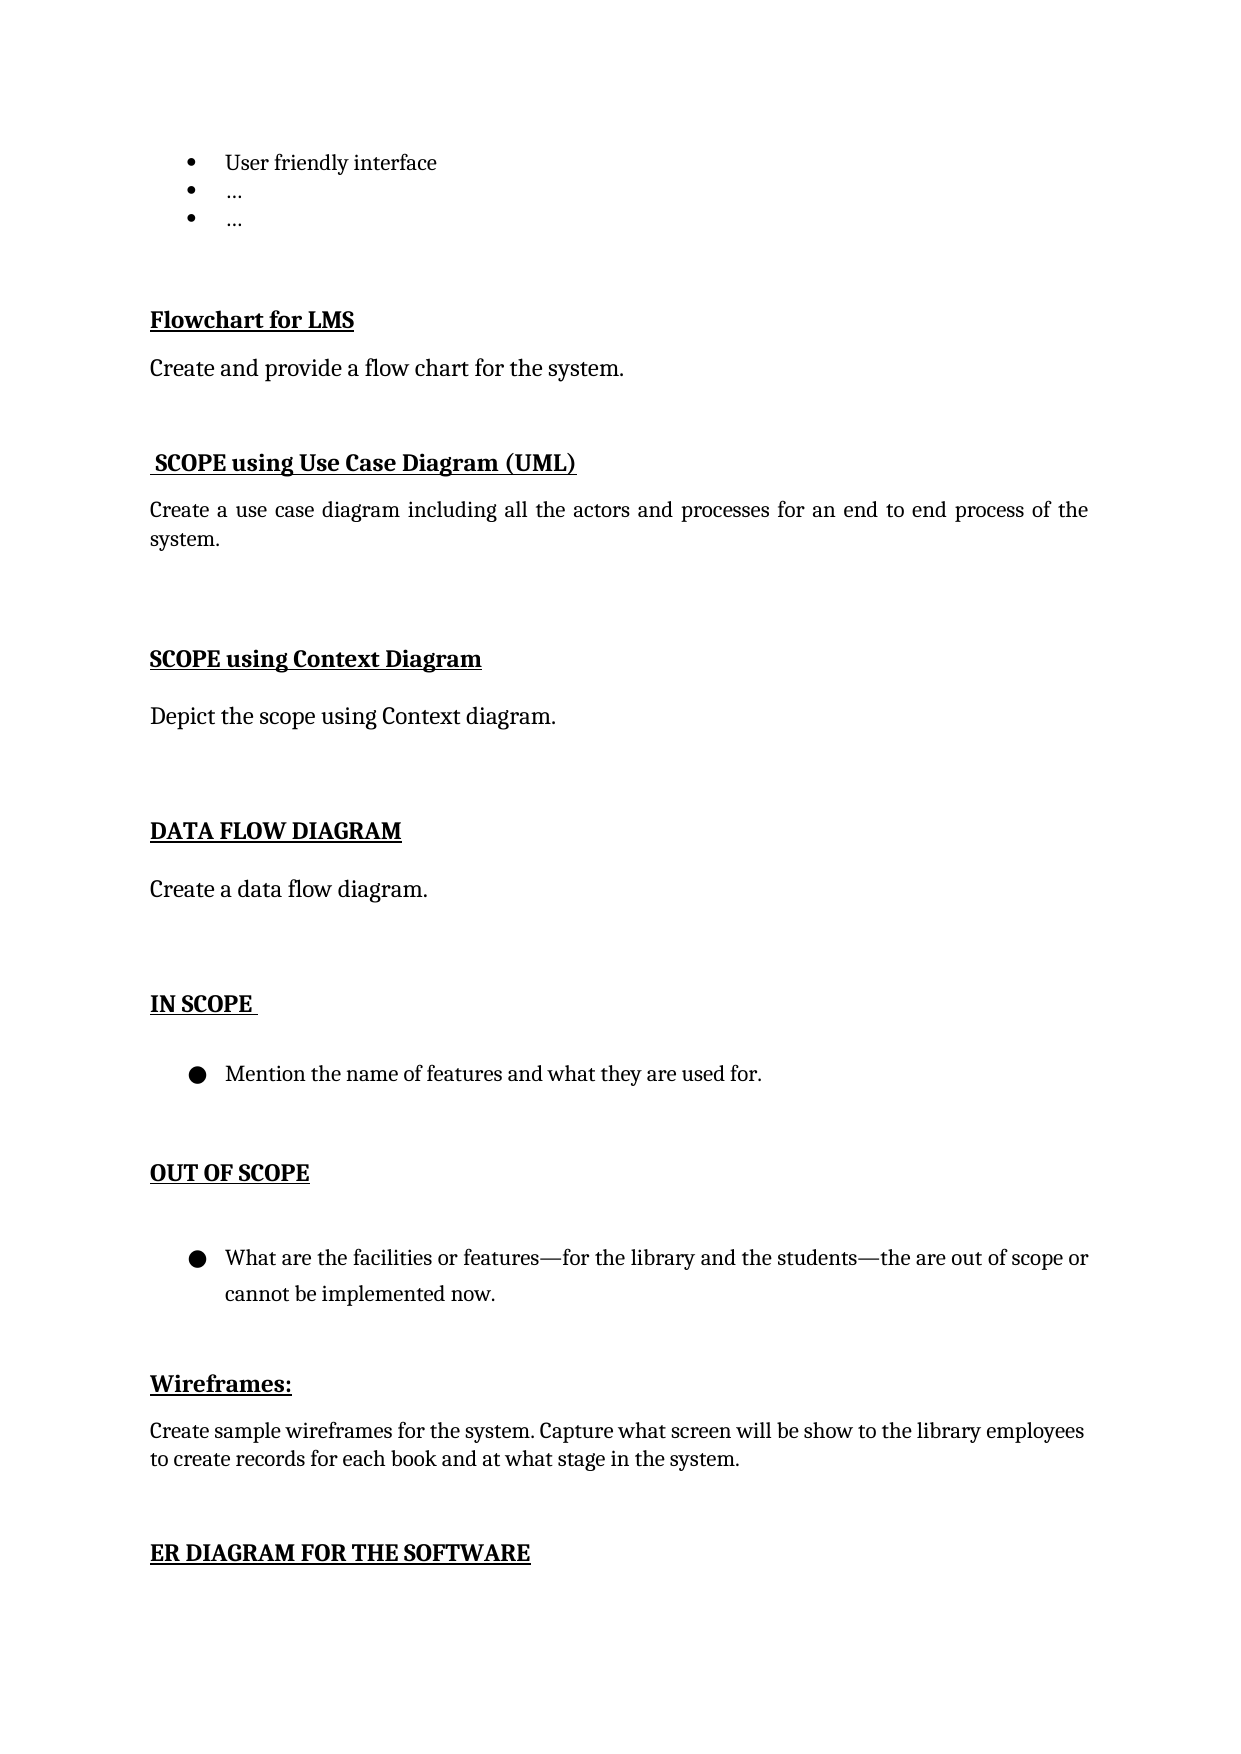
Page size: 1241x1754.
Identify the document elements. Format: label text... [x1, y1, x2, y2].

list What are the facilities or features—for the library and the students—the are out of scope or cannot be implemented now. [187, 1232, 1090, 1307]
text DATA FLOW DIAGRAM [150, 817, 1090, 846]
text SCOPE using Use Case Diagram (UML) [150, 449, 1090, 478]
text Create a data flow diagram. [150, 874, 1090, 903]
list … [187, 178, 1090, 204]
text ER DIAGRAM FOR THE SOFTWARE [150, 1539, 1090, 1568]
text Create sample wireframes for the system. Capture what screen will be show to the library employees to create records for each book and at what stage in the system. [150, 1418, 1090, 1473]
list User friendly interface [187, 150, 1090, 176]
text Create a use case diagram including all the actors and processes for an end to end process of the system. [150, 497, 1090, 552]
text SCOPE using Context Diagram [150, 644, 1090, 673]
text IN SCOPE [150, 989, 1090, 1018]
text Flowchart for LMS [150, 306, 1090, 335]
list … [187, 206, 1090, 232]
text Depict the scope using Context diagram. [150, 702, 1090, 731]
list Mention the name of features and what they are used for. [187, 1047, 1090, 1094]
text OUT OF SCOPE [150, 1158, 1090, 1187]
text Wireframes: [150, 1370, 1090, 1399]
text Create and provide a flow chart for the system. [150, 354, 1090, 383]
